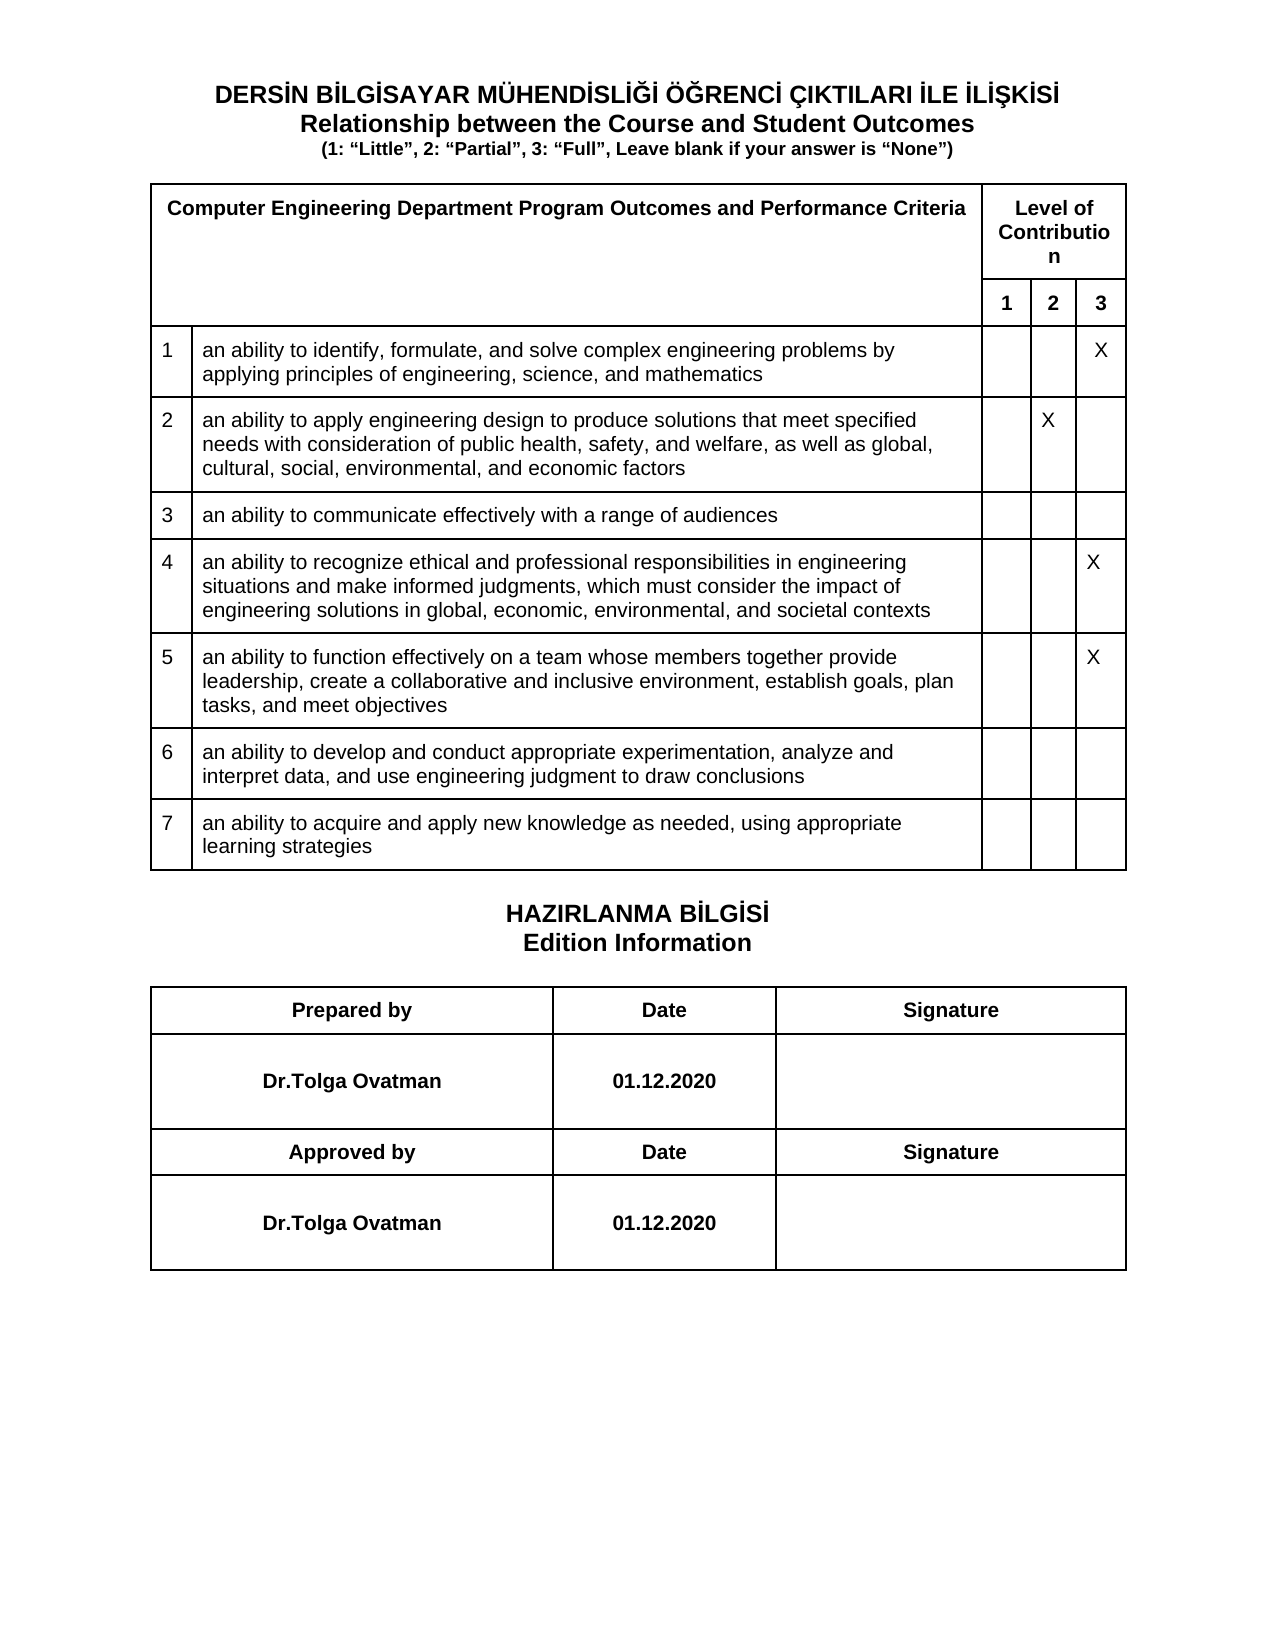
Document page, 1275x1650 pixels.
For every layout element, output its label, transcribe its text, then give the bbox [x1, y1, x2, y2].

table_cell 2 [152, 398, 191, 491]
table_cell Dr.Tolga Ovatman [152, 1176, 552, 1269]
table_cell [983, 493, 1030, 537]
table_cell [983, 398, 1030, 491]
table_cell Signature [777, 1130, 1125, 1174]
table_header Computer Engineering Department Program Outcomes and Performance Criteria [152, 185, 981, 325]
table_cell X [1077, 327, 1125, 396]
text (1: “Little”, 2: “Partial”, 3: “Full”, Leave blank if your answer is “None”) [150, 138, 1125, 159]
table_cell an ability to recognize ethical and professional responsibilities in engineering situations and make informed judgments, which must consider the impact of engineering solutions in global, economic, environmental, and societal contexts [193, 540, 981, 632]
table_header Date [554, 988, 775, 1033]
table_cell [983, 800, 1030, 869]
table_cell an ability to acquire and apply new knowledge as needed, using appropriate learning strategies [193, 800, 981, 869]
table_cell [1032, 327, 1075, 396]
table_cell [983, 729, 1030, 798]
table_cell 1 [152, 327, 191, 396]
table_cell [1032, 540, 1075, 632]
table_cell 4 [152, 540, 191, 632]
table_cell [1077, 493, 1125, 537]
table_cell [1077, 729, 1125, 798]
table_cell X [1032, 398, 1075, 491]
text DERSİN BİLGİSAYAR MÜHENDİSLİĞİ ÖĞRENCİ ÇIKTILARI İLE İLİŞKİSİ [150, 80, 1125, 109]
table_cell [983, 540, 1030, 632]
table_cell 1 [983, 280, 1030, 325]
table_cell X [1077, 540, 1125, 632]
table_cell 7 [152, 800, 191, 869]
table_cell 5 [152, 634, 191, 727]
table_header Prepared by [152, 988, 552, 1033]
table_cell [777, 1035, 1125, 1127]
table_cell 2 [1032, 280, 1075, 325]
table_cell 01.12.2020 [554, 1176, 775, 1269]
table_cell [1077, 800, 1125, 869]
table_cell [1077, 398, 1125, 491]
table_cell Date [554, 1130, 775, 1174]
text Relationship between the Course and Student Outcomes [150, 109, 1125, 138]
table_cell [1032, 729, 1075, 798]
table_header Signature [777, 988, 1125, 1033]
table_cell Dr.Tolga Ovatman [152, 1035, 552, 1127]
table_cell [1032, 800, 1075, 869]
table_cell 3 [1077, 280, 1125, 325]
table_header Level of Contribution [983, 185, 1125, 278]
table_cell 6 [152, 729, 191, 798]
table_cell an ability to identify, formulate, and solve complex engineering problems by applying principles of engineering, science, and mathematics [193, 327, 981, 396]
table_cell an ability to communicate effectively with a range of audiences [193, 493, 981, 537]
table_cell an ability to apply engineering design to produce solutions that meet specified needs with consideration of public health, safety, and welfare, as well as global, cultural, social, environmental, and economic factors [193, 398, 981, 491]
table_cell [1032, 634, 1075, 727]
text Edition Information [150, 928, 1125, 957]
table_cell [1032, 493, 1075, 537]
table_cell Approved by [152, 1130, 552, 1174]
table_cell an ability to function effectively on a team whose members together provide leadership, create a collaborative and inclusive environment, establish goals, plan tasks, and meet objectives [193, 634, 981, 727]
table_cell [983, 634, 1030, 727]
table_cell 3 [152, 493, 191, 537]
table_cell an ability to develop and conduct appropriate experimentation, analyze and interpret data, and use engineering judgment to draw conclusions [193, 729, 981, 798]
table_cell [777, 1176, 1125, 1269]
table_cell 01.12.2020 [554, 1035, 775, 1127]
table_cell [983, 327, 1030, 396]
table_cell X [1077, 634, 1125, 727]
text HAZIRLANMA BİLGİSİ [150, 899, 1125, 928]
